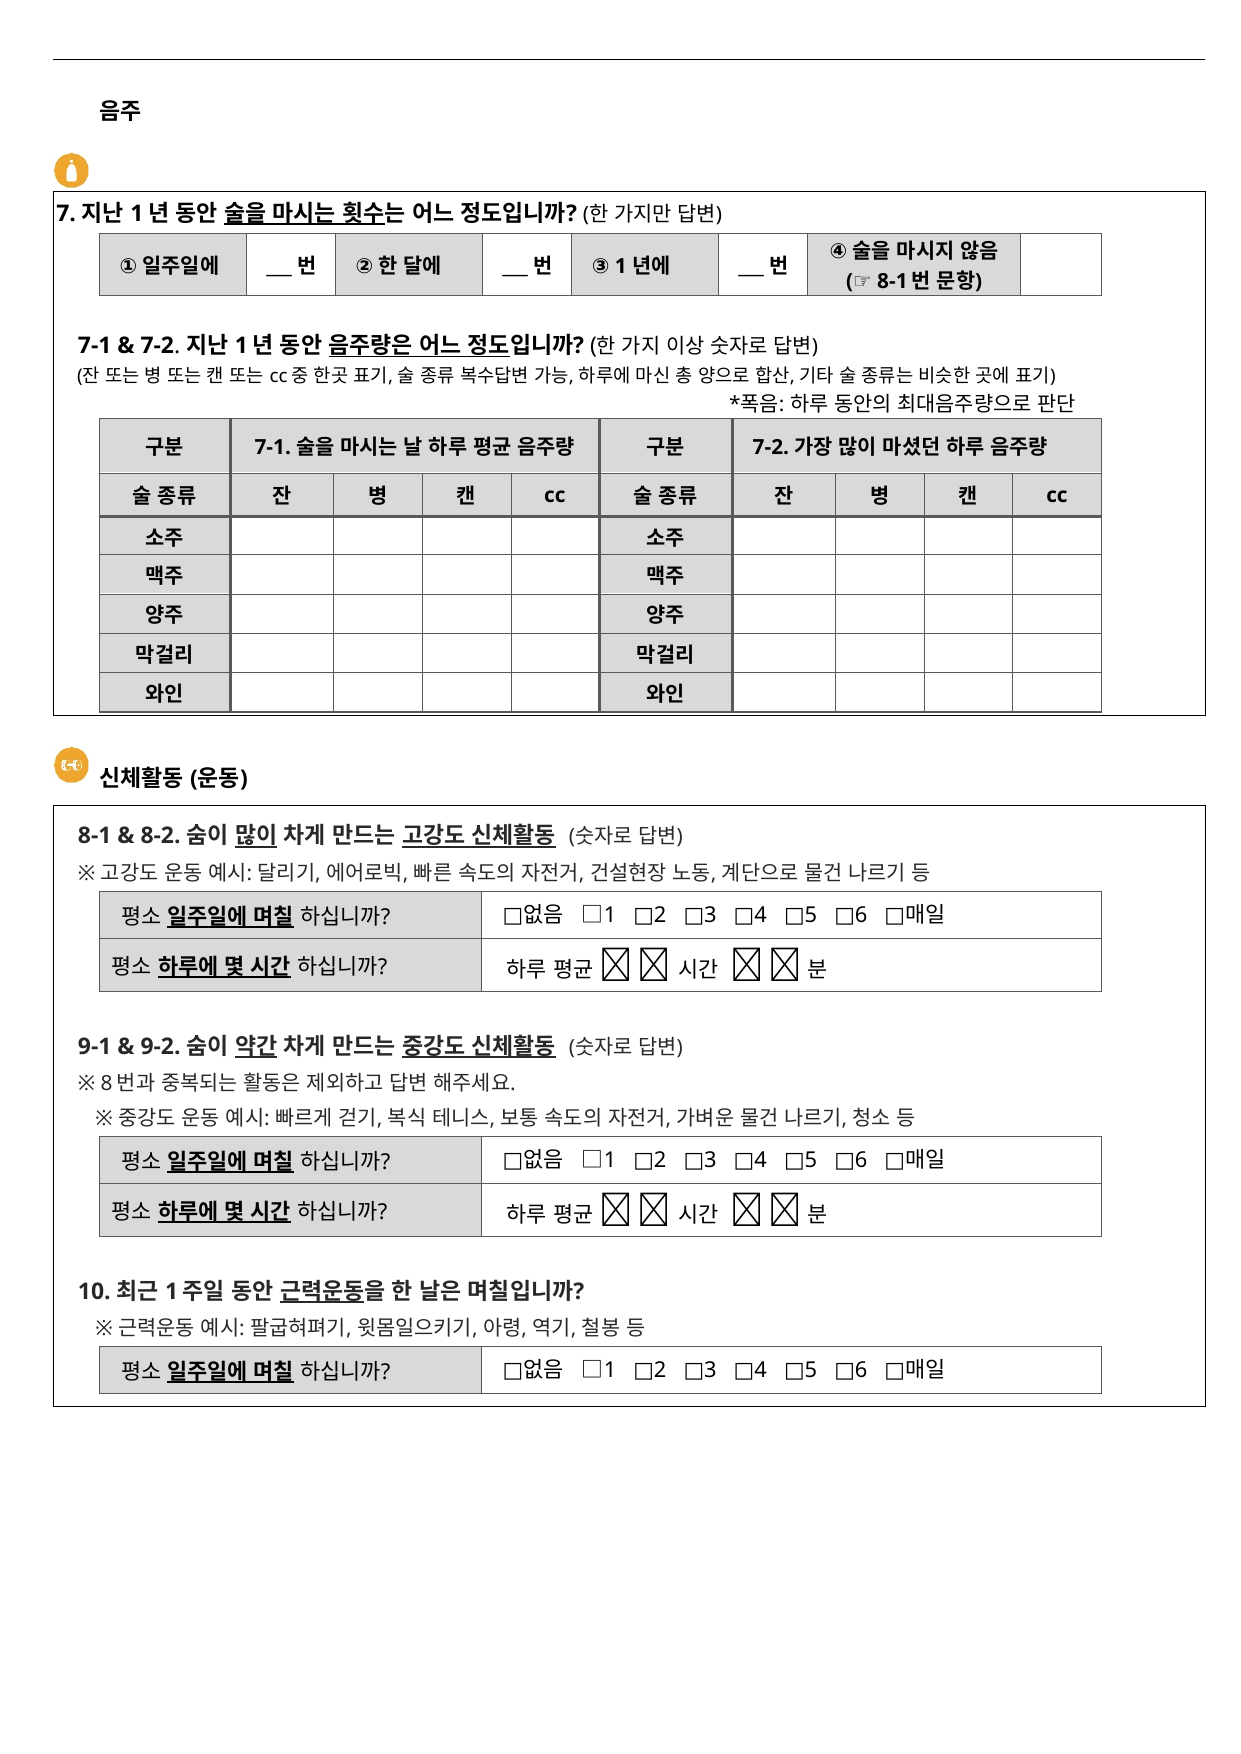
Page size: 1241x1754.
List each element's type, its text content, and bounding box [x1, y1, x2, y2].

table_cell 8-1 & 8-2. 숨이 많이 차게 만드는 고강도 신체활동 (숫자로 답변) ※ 고강도 운동 예시: 달리기, 에어로빅, 빠른 속도의 자전거, 건설현장 노동, 계단으로 물건 나르기 등 9-1 & 9-2. 숨이 약간 차게 만드는 중강도 신체활동 (숫자로 답변) ※ 8번과 중복되는 활동은 제외하고 답변 해주세요. ※ 중강도 운동 예시: 빠르게 걷기, 복식 테니스, 보통 속도의 자전거, 가벼운 물건 나르기, 청소 등 10. 최근 1주일 동안 근력운동을 한 날은 며칠입니까? ※ 근력운동 예시: 팔굽혀펴기, 윗몸일으키기, 아령, 역기, 철봉 등 [54, 806, 1205, 1406]
picture [53, 746, 89, 783]
picture [53, 152, 89, 188]
table_cell 신체활동 (운동) [53, 716, 1205, 804]
table_cell 7. 지난 1년 동안 술을 마시는 횟수는 어느 정도입니까? (한 가지만 답변) 7-1 & 7-2. 지난 1년 동안 음주량은 어느 정도입니까? (한 가지 이상 숫자로 답변) (잔 또는 병 또는 캔 또는 cc중 한곳 표기, 술 종류 복수답변 가능, 하루에 마신 총 양으로 합산, 기타 술 종류는 비슷한 곳에 표기) *폭음: 하루 동안의 최대음주량으로 판단 [54, 192, 1205, 715]
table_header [53, 60, 1205, 191]
